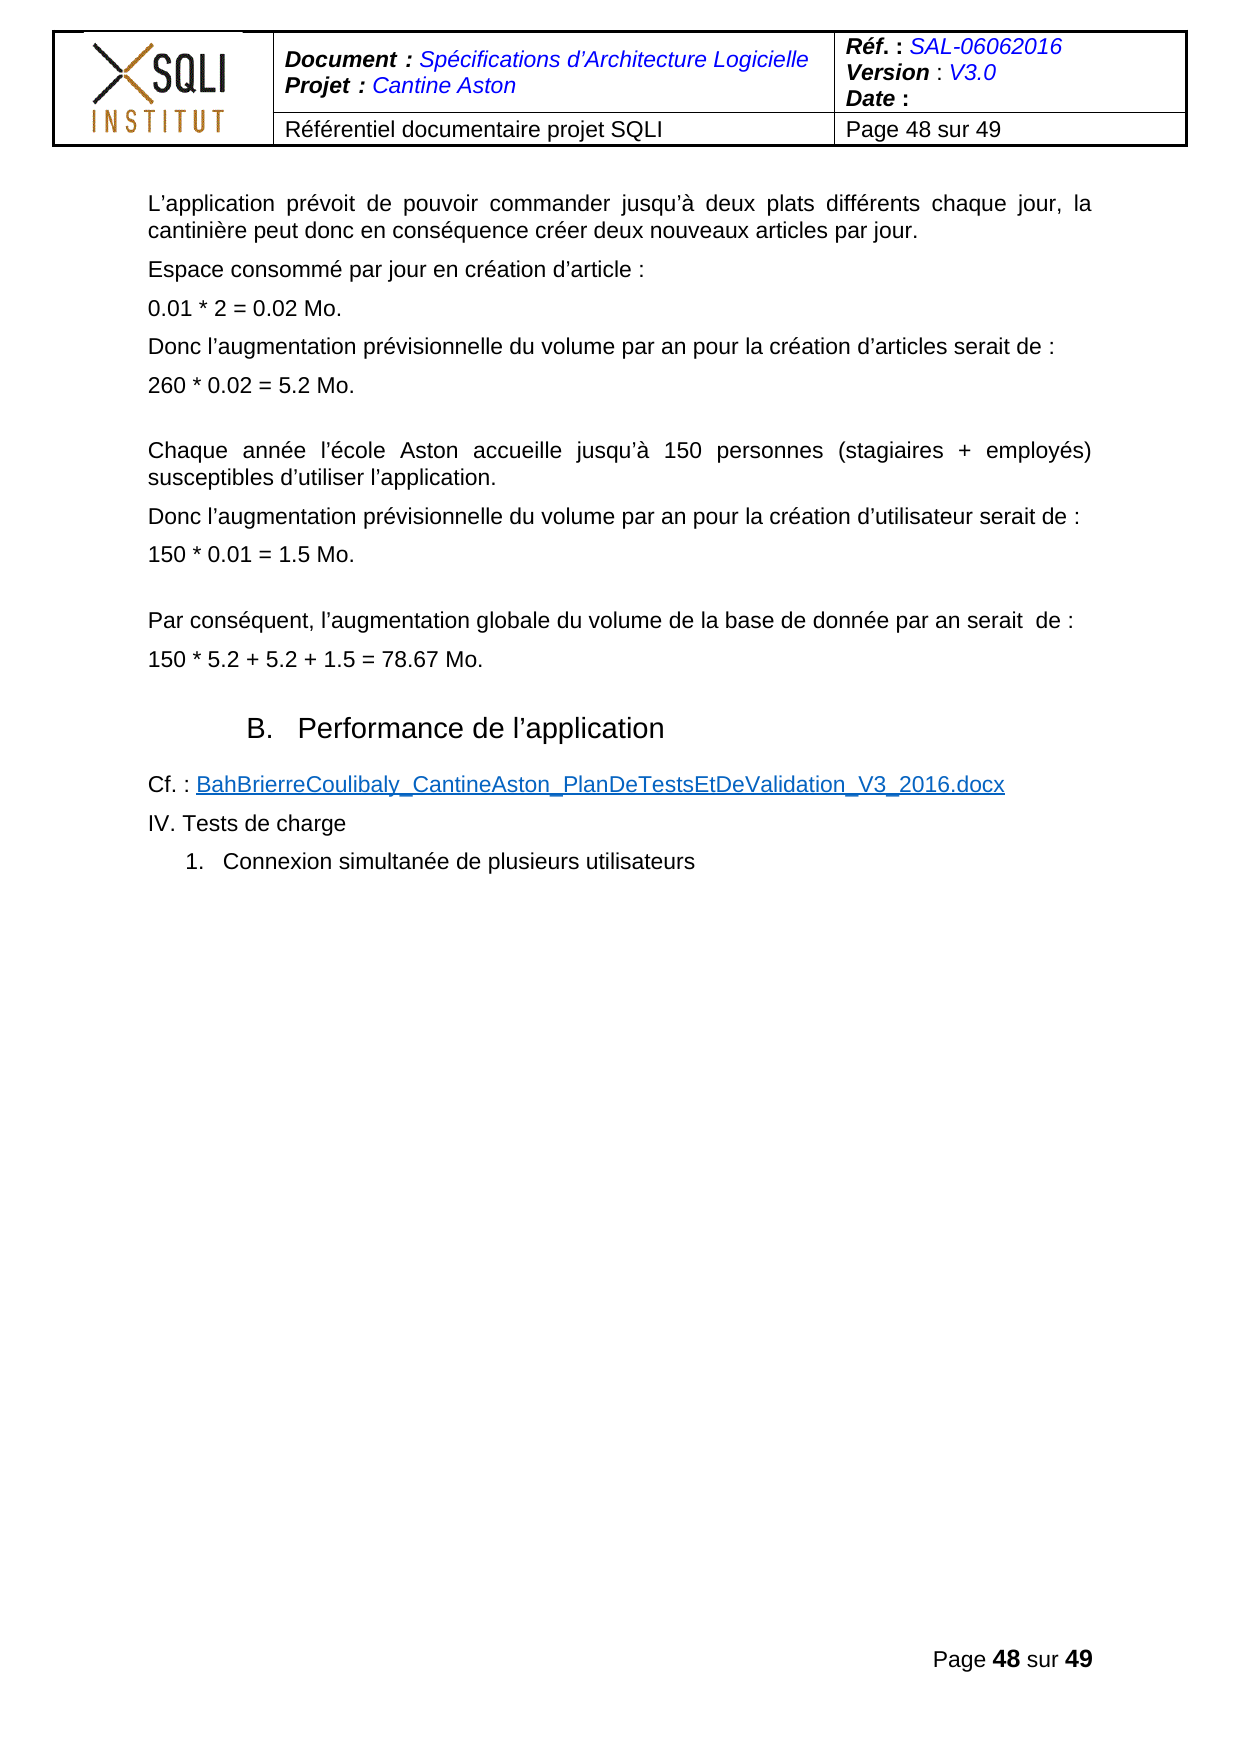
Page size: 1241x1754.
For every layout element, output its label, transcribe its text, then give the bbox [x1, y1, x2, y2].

list Connexion simultanée de plusieurs utilisateurs [185, 848, 1093, 875]
text 150 * 5.2 + 5.2 + 1.5 = 78.67 Mo. [148, 646, 1093, 672]
text Donc l’augmentation prévisionnelle du volume par an pour la création d’articles serait de : [148, 333, 1093, 360]
subtitle Performance de l’application [260, 711, 1093, 744]
text L’application prévoit de pouvoir commander jusqu’à deux plats différents chaque jour, la cantinière peut donc en conséquence créer deux nouveaux articles par jour. [148, 190, 1093, 243]
text 0.01 * 2 = 0.02 Mo. [148, 294, 1093, 321]
text 260 * 0.02 = 5.2 Mo. [148, 372, 1093, 398]
text IV. Tests de charge [148, 809, 1093, 836]
text Chaque année l’école Aston accueille jusqu’à 150 personnes (stagiaires + employés) susceptibles d’utiliser l’application. [148, 437, 1093, 490]
text Cf. : BahBrierreCoulibaly_CantineAston_PlanDeTestsEtDeValidation_V3_2016.docx [148, 771, 1093, 797]
text Donc l’augmentation prévisionnelle du volume par an pour la création d’utilisateur serait de : [148, 503, 1093, 529]
text Espace consommé par jour en création d’article : [148, 256, 1093, 282]
picture [83, 32, 243, 144]
text Par conséquent, l’augmentation globale du volume de la base de donnée par an serait de : [148, 607, 1093, 633]
text 150 * 0.01 = 1.5 Mo. [148, 541, 1093, 568]
